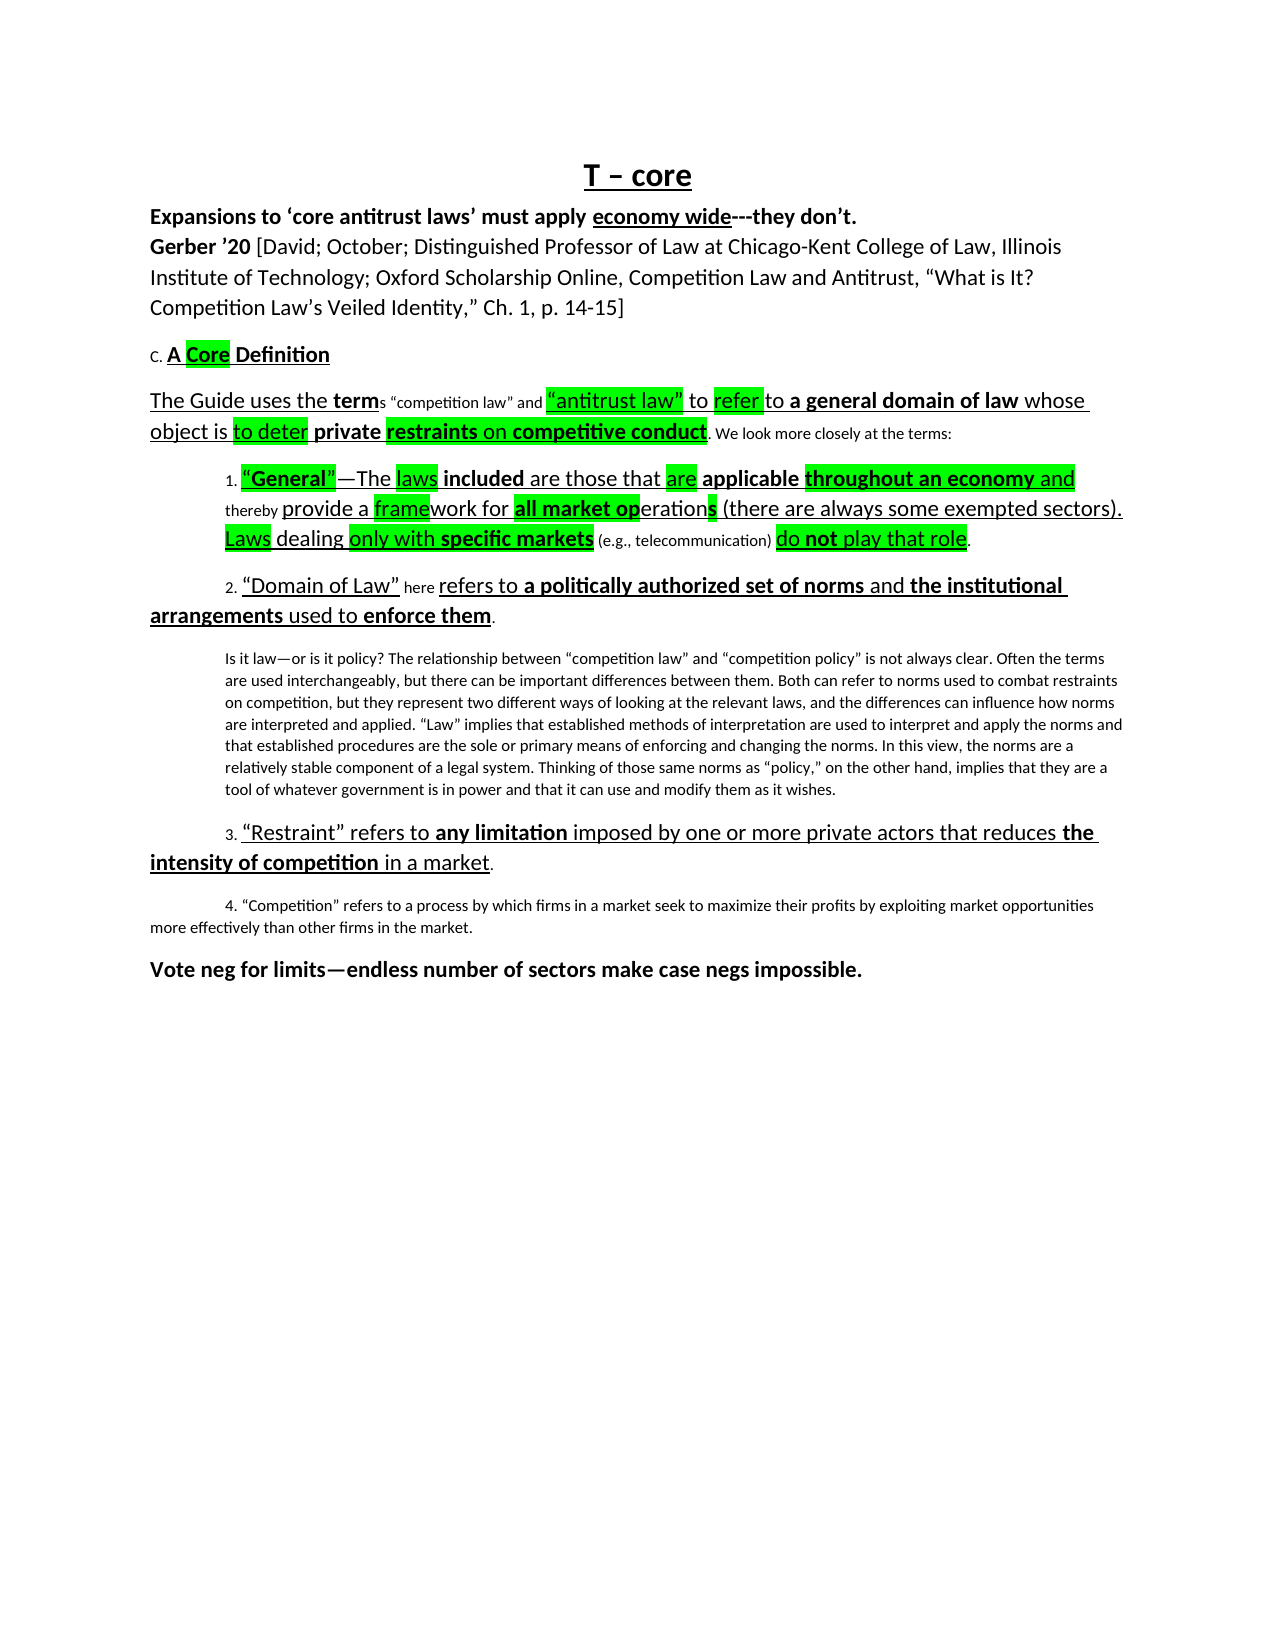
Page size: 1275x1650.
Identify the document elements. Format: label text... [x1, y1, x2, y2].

text 4. “Competition” refers to a process by which firms in a market seek to maximize their profits by exploiting market opportunities more effectively than other firms in the market. [150, 895, 1125, 937]
subtitle Expansions to ‘core antitrust laws’ must apply economy wide---they don’t. [150, 202, 1125, 230]
subtitle T – core [150, 154, 1125, 195]
subtitle Vote neg for limits—endless number of sectors make case negs impossible. [150, 955, 1125, 983]
text C. A Core Definition [230, 340, 1125, 368]
text 2. “Domain of Law” here refers to a politically authorized set of norms and the institutional arrangements used to enforce them. [150, 571, 1125, 629]
text Gerber ’20 [David; October; Distinguished Professor of Law at Chicago-Kent College of Law, Illinois Institute of Technology; Oxford Scholarship Online, Competition Law and Antitrust, “What is It? Competition Law’s Veiled Identity,” Ch. 1, p. 14-15] [150, 232, 1125, 321]
text Is it law—or is it policy? The relationship between “competition law” and “competition policy” is not always clear. Often the terms are used interchangeably, but there can be important differences between them. Both can refer to norms used to combat restraints on competition, but they represent two different ways of looking at the relevant laws, and the differences can influence how norms are interpreted and applied. “Law” implies that established methods of interpretation are used to interpret and apply the norms and that established procedures are the sole or primary means of enforcing and changing the norms. In this view, the norms are a relatively stable component of a legal system. Thinking of those same norms as “policy,” on the other hand, implies that they are a tool of whatever government is in power and that it can use and modify them as it wishes. [225, 648, 1125, 800]
text 1. “General”—The laws included are those that are applicable throughout an economy and thereby provide a framework for all market operations (there are always some exempted sectors). Laws dealing only with specific markets (e.g., telecommunication) do not play that role. [225, 464, 1125, 552]
text 3. “Restraint” refers to any limitation imposed by one or more private actors that reduces the intensity of competition in a market. [150, 818, 1125, 876]
text The Guide uses the terms “competition law” and “antitrust law” to refer to a general domain of law whose object is to deter private restraints on competitive conduct. We look more closely at the terms: [150, 387, 1125, 445]
